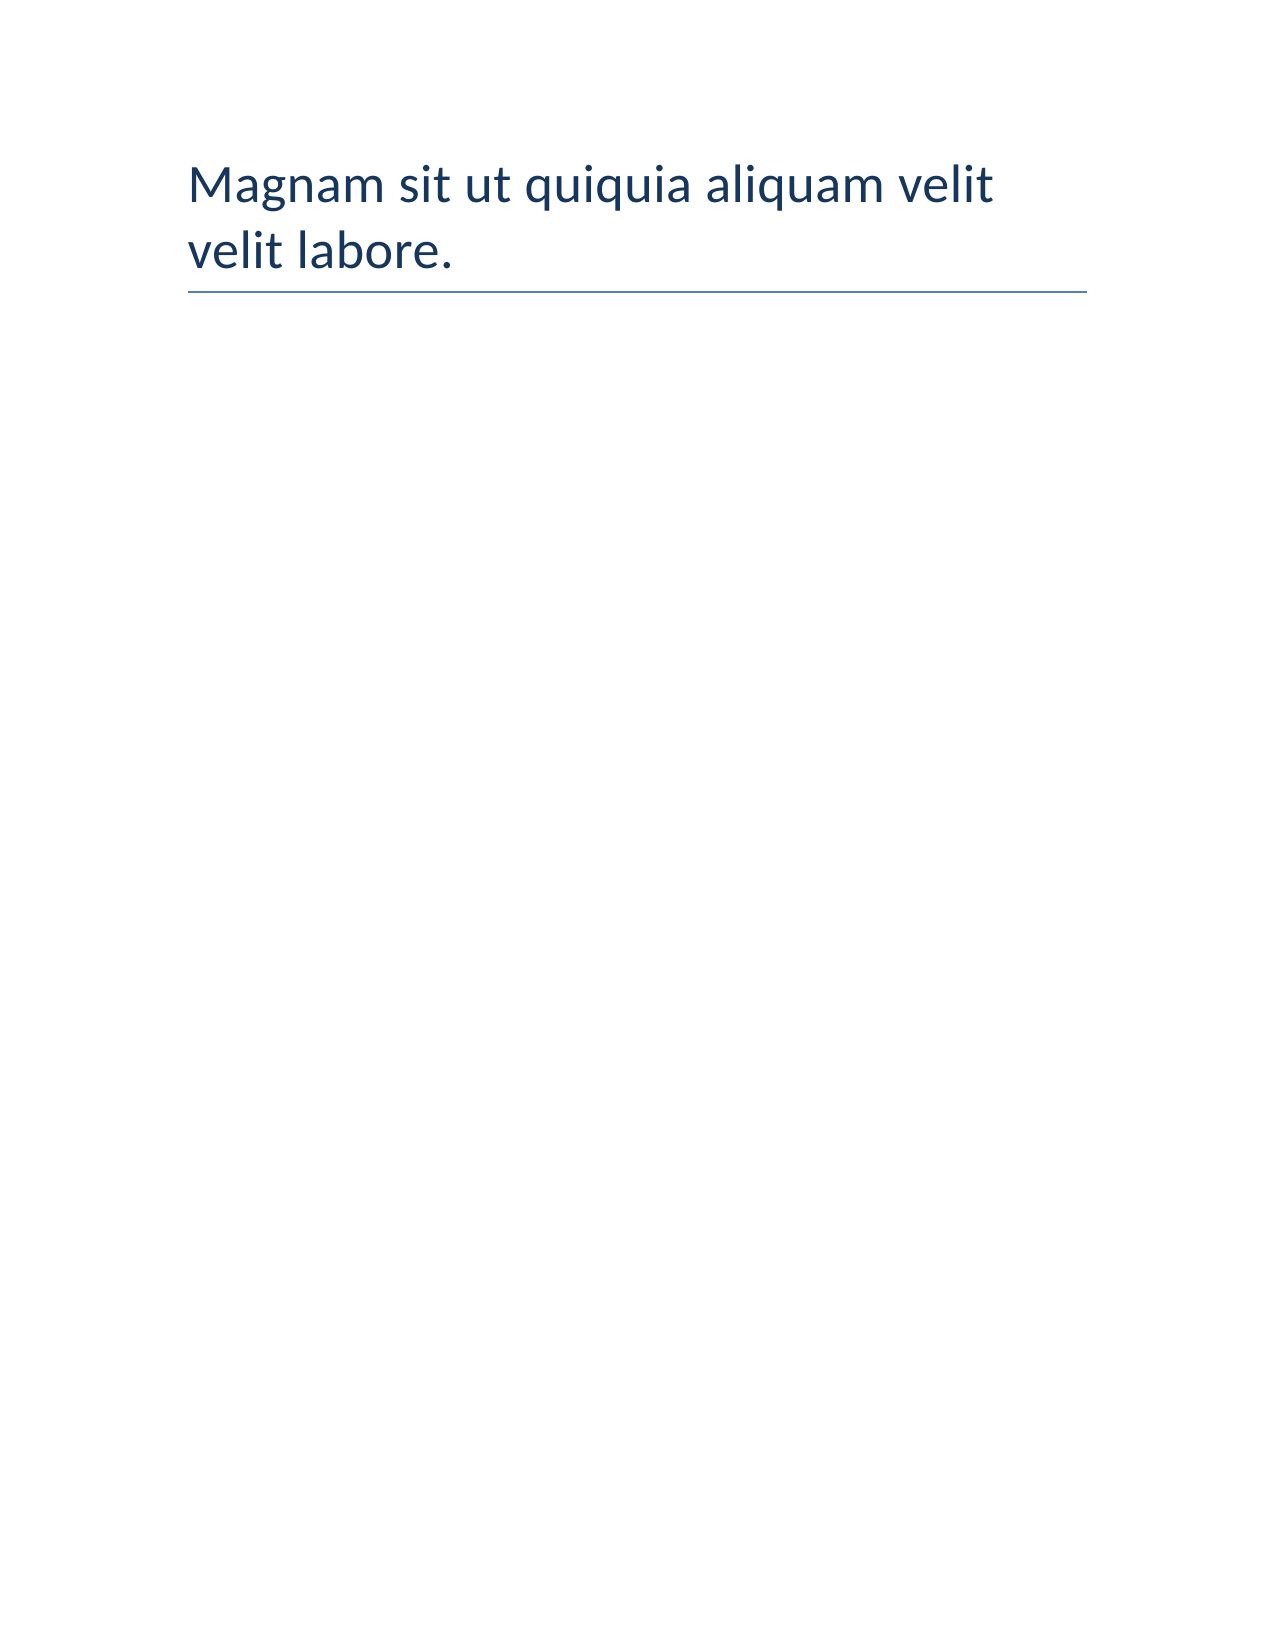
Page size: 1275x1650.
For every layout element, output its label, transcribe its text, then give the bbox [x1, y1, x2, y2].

title Magnam sit ut quiquia aliquam velit velit labore. [187, 150, 1087, 293]
